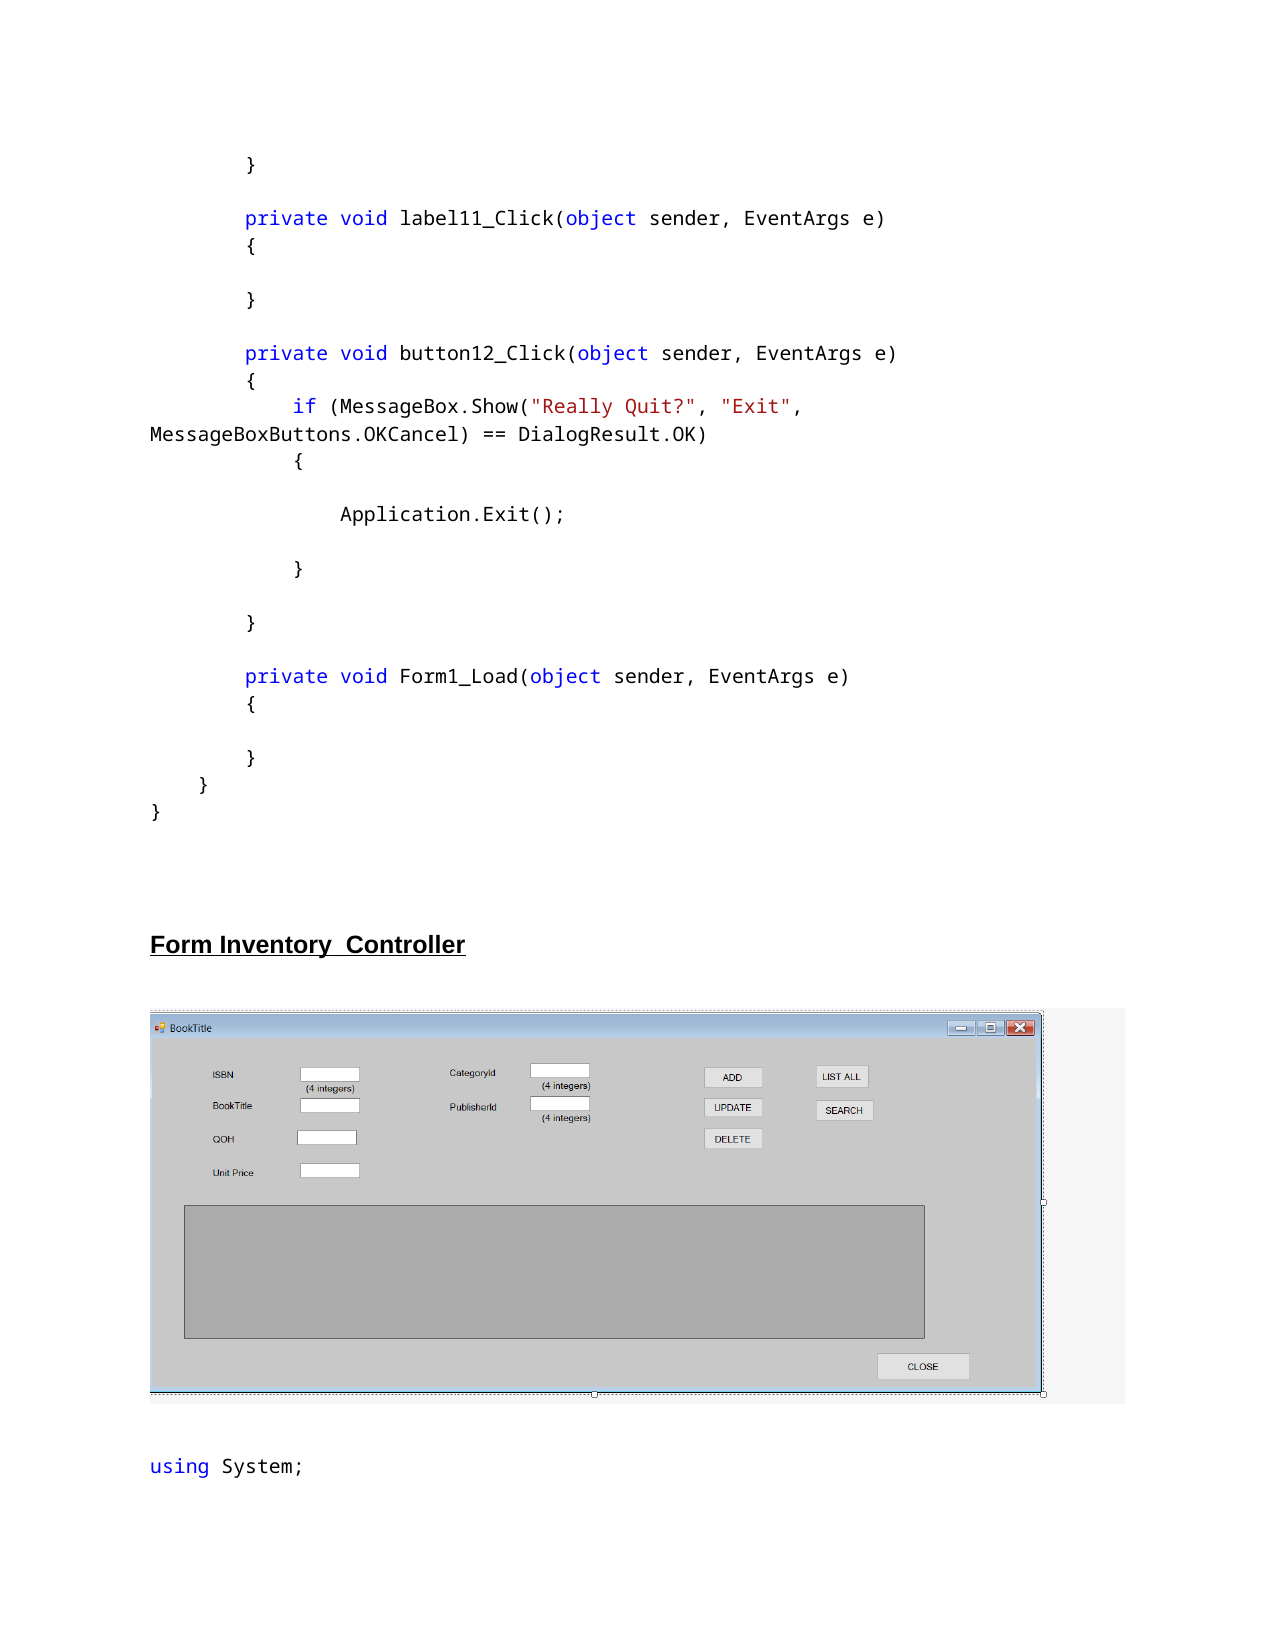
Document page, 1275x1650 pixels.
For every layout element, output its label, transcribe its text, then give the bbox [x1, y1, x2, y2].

text using System; [150, 1452, 1125, 1479]
text private void label11_Click(object sender, EventArgs e) [150, 204, 1125, 231]
text { [150, 231, 1125, 258]
text { [150, 366, 1125, 393]
text { [150, 447, 1125, 474]
text } [150, 609, 1125, 636]
text Form Inventory_Controller [150, 930, 1125, 958]
text } [150, 771, 1125, 797]
text } [150, 797, 1125, 824]
text } [150, 743, 1125, 771]
text } [150, 555, 1125, 582]
text private void button12_Click(object sender, EventArgs e) [150, 339, 1125, 366]
text } [150, 150, 1125, 177]
text if (MessageBox.Show("Really Quit?", "Exit", MessageBoxButtons.OKCancel) == DialogResult.OK) [150, 393, 1125, 447]
text private void Form1_Load(object sender, EventArgs e) [150, 663, 1125, 689]
text Application.Exit(); [150, 501, 1125, 528]
text } [150, 285, 1125, 312]
text { [150, 689, 1125, 717]
picture [150, 1008, 1125, 1404]
